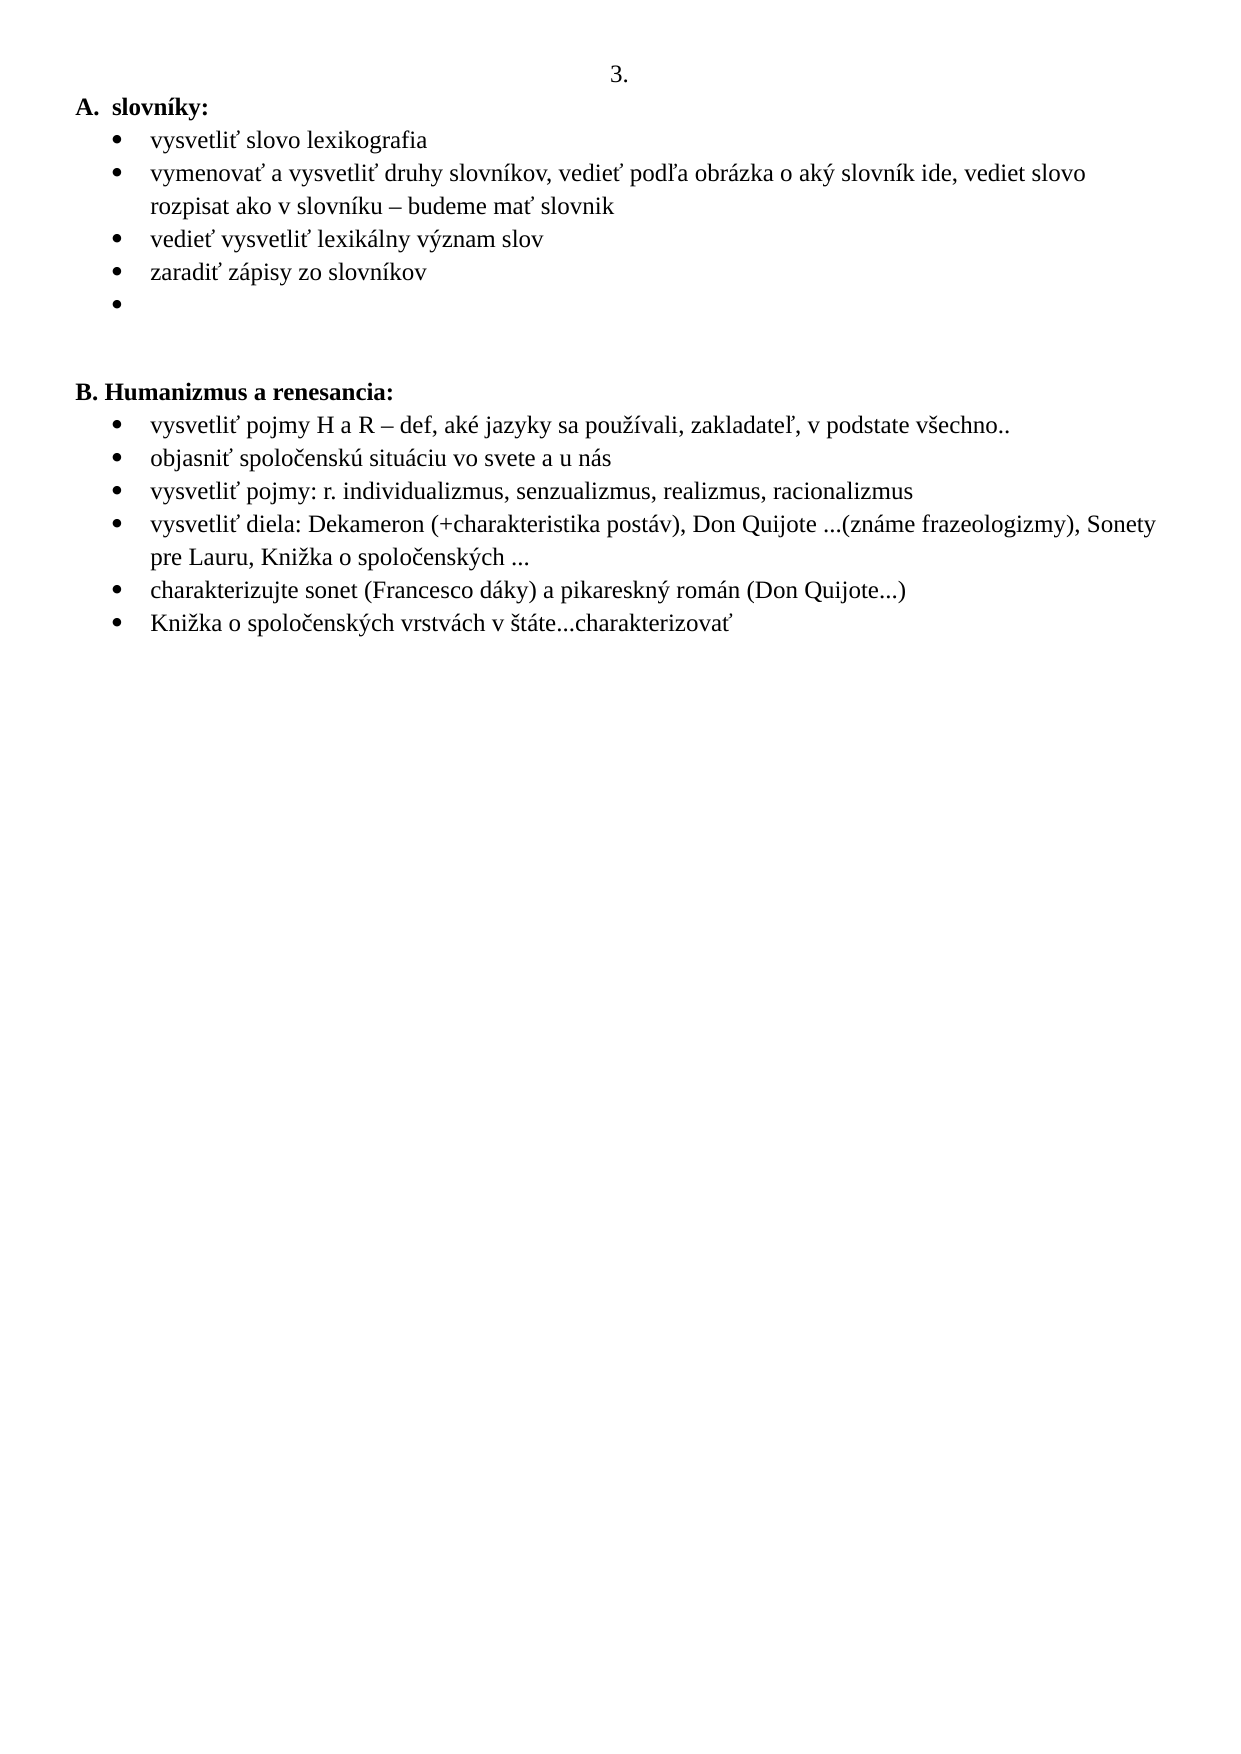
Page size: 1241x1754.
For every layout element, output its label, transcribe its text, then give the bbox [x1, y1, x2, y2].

list zaradiť zápisy zo slovníkov [113, 257, 1163, 286]
list vysvetliť slovo lexikografia [113, 125, 1163, 154]
list charakterizujte sonet (Francesco dáky) a pikareskný román (Don Quijote...) [113, 575, 1163, 604]
text A. slovníky: [75, 92, 1163, 121]
list Knižka o spoločenských vrstvách v štáte...charakterizovať [113, 608, 1163, 637]
list vedieť vysvetliť lexikálny význam slov [113, 224, 1163, 253]
text B. Humanizmus a renesancia: [75, 377, 1163, 406]
list vysvetliť pojmy H a R – def, aké jazyky sa používali, zakladateľ, v podstate všechno.. [113, 410, 1163, 438]
list objasniť spoločenskú situáciu vo svete a u nás [113, 443, 1163, 472]
list vysvetliť diela: Dekameron (+charakteristika postáv), Don Quijote ...(známe frazeologizmy), Sonety pre Lauru, Knižka o spoločenských ... [113, 509, 1163, 571]
list vymenovať a vysvetliť druhy slovníkov, vedieť podľa obrázka o aký slovník ide, vediet slovo rozpisat ako v slovníku – budeme mať slovnik [113, 158, 1163, 220]
text 3. [75, 59, 1163, 88]
list vysvetliť pojmy: r. individualizmus, senzualizmus, realizmus, racionalizmus [113, 476, 1163, 504]
